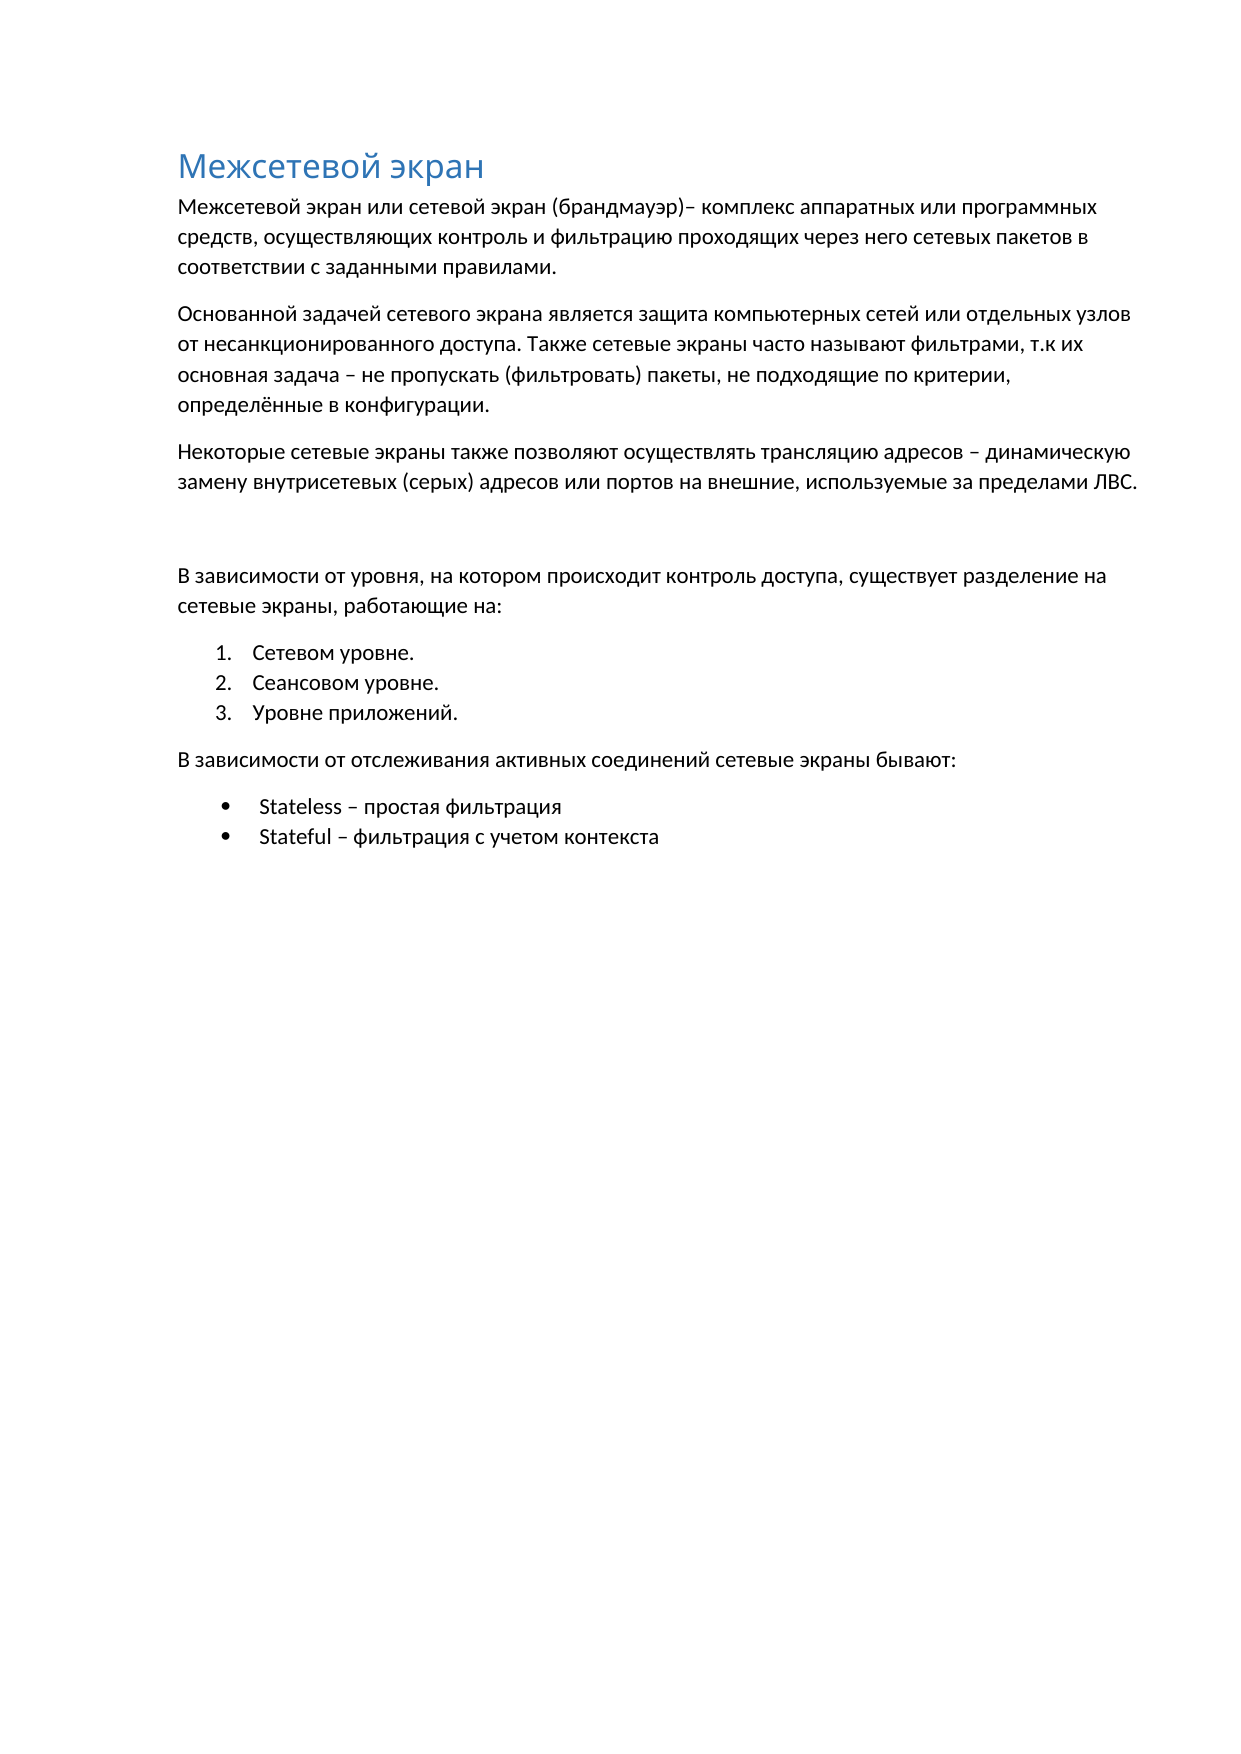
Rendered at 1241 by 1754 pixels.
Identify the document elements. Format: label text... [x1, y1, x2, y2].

text Некоторые сетевые экраны также позволяют осуществлять трансляцию адресов – динамическую замену внутрисетевых (серых) адресов или портов на внешние, используемые за пределами ЛВС. [177, 437, 1152, 495]
list Сеансовом уровне. [215, 668, 1152, 696]
list Stateless – простая фильтрация [222, 792, 1152, 820]
list Сетевом уровне. [215, 638, 1152, 666]
text Основанной задачей сетевого экрана является защита компьютерных сетей или отдельных узлов от несанкционированного доступа. Также сетевые экраны часто называют фильтрами, т.к их основная задача – не пропускать (фильтровать) пакеты, не подходящие по критерии, определённые в конфигурации. [177, 299, 1152, 418]
subtitle Межсетевой экран [177, 143, 1152, 188]
text В зависимости от отслеживания активных соединений сетевые экраны бывают: [177, 745, 1152, 773]
text Межсетевой экран или сетевой экран (брандмауэр)– комплекс аппаратных или программных средств, осуществляющих контроль и фильтрацию проходящих через него сетевых пакетов в соответствии с заданными правилами. [177, 192, 1152, 281]
list Stateful – фильтрация с учетом контекста [222, 822, 1152, 850]
list Уровне приложений. [215, 698, 1152, 726]
text В зависимости от уровня, на котором происходит контроль доступа, существует разделение на сетевые экраны, работающие на: [177, 561, 1152, 619]
